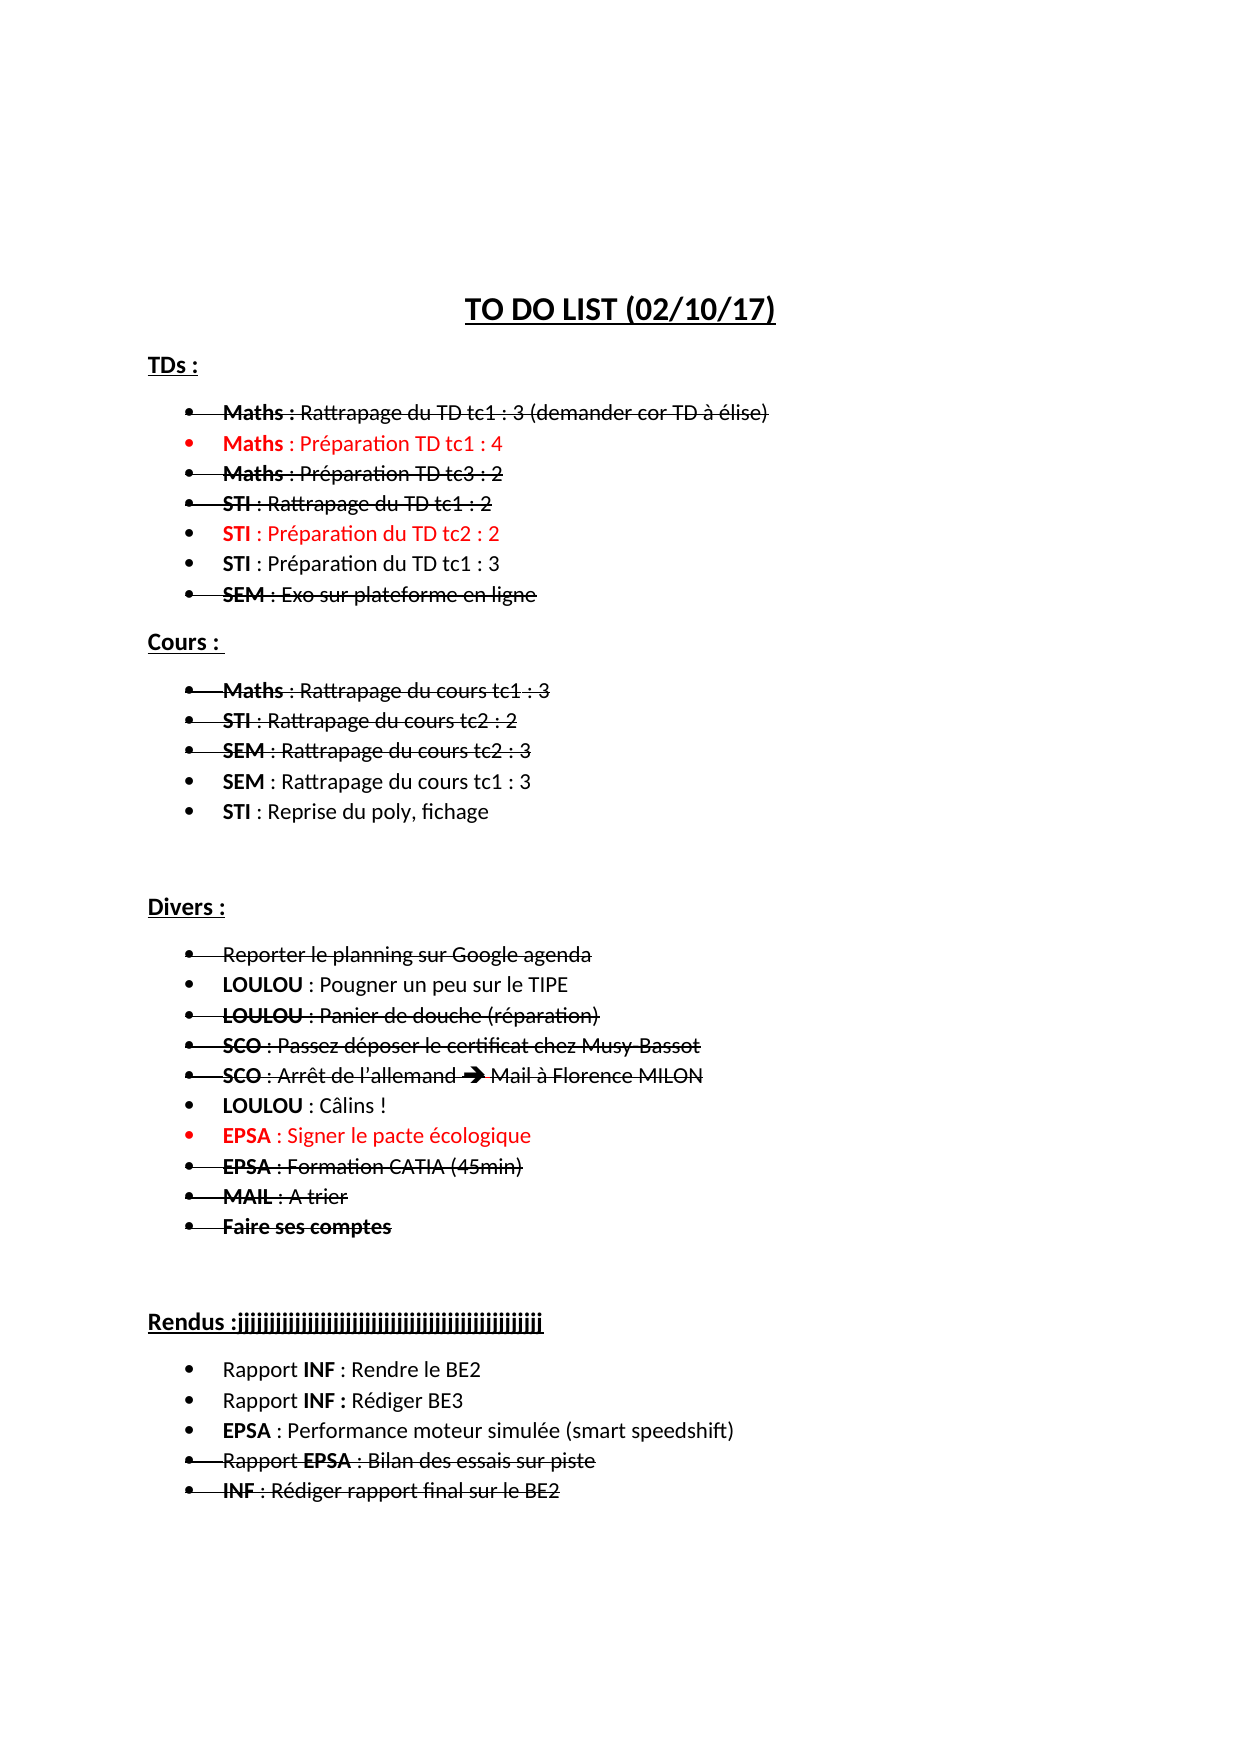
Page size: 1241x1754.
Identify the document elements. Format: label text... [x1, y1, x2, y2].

list LOULOU : Pougner un peu sur le TIPE [185, 971, 1093, 998]
list SEM : Rattrapage du cours tc1 : 3 [185, 767, 1093, 795]
list STI : Préparation du TD tc2 : 2 [185, 519, 1093, 547]
list Maths : Rattrapage du cours tc1 : 3 [185, 676, 1093, 704]
list STI : Préparation du TD tc1 : 3 [185, 549, 1093, 577]
list Maths : Préparation TD tc3 : 2 [185, 459, 1093, 487]
list Faire ses comptes [185, 1212, 1093, 1240]
list EPSA : Performance moteur simulée (smart speedshift) [185, 1416, 1093, 1444]
list Rapport EPSA : Bilan des essais sur piste [185, 1446, 1093, 1474]
text TDs : [148, 349, 1093, 379]
list LOULOU : Panier de douche (réparation) [185, 1001, 1093, 1029]
list STI : Reprise du poly, fichage [185, 797, 1093, 825]
list INF : Rédiger rapport final sur le BE2 [185, 1476, 1093, 1504]
list LOULOU : Câlins ! [185, 1091, 1093, 1119]
list Maths : Rattrapage du TD tc1 : 3 (demander cor TD à élise) [185, 398, 1093, 426]
text Divers : [148, 891, 1093, 921]
text Rendus :jjjjjjjjjjjjjjjjjjjjjjjjjjjjjjjjjjjjjjjjjjjjjjjj [148, 1306, 1093, 1336]
list MAIL : A trier [185, 1182, 1093, 1210]
text TO DO LIST (02/10/17) [148, 288, 1093, 329]
list Maths : Préparation TD tc1 : 4 [185, 429, 1093, 457]
list STI : Rattrapage du TD tc1 : 2 [185, 489, 1093, 517]
list SEM : Rattrapage du cours tc2 : 3 [185, 737, 1093, 764]
list Reporter le planning sur Google agenda [185, 940, 1093, 968]
list SEM : Exo sur plateforme en ligne [185, 580, 1093, 608]
list SCO : Passez déposer le certificat chez Musy-Bassot [185, 1031, 1093, 1059]
list EPSA : Formation CATIA (45min) [185, 1152, 1093, 1180]
list Rapport INF : Rédiger BE3 [185, 1386, 1093, 1414]
list EPSA : Signer le pacte écologique [185, 1122, 1093, 1149]
list Rapport INF : Rendre le BE2 [185, 1356, 1093, 1383]
list STI : Rattrapage du cours tc2 : 2 [185, 706, 1093, 734]
text Cours : [148, 627, 1093, 657]
list SCO : Arrêt de l’allemand Mail à Florence MILON [185, 1061, 1093, 1089]
